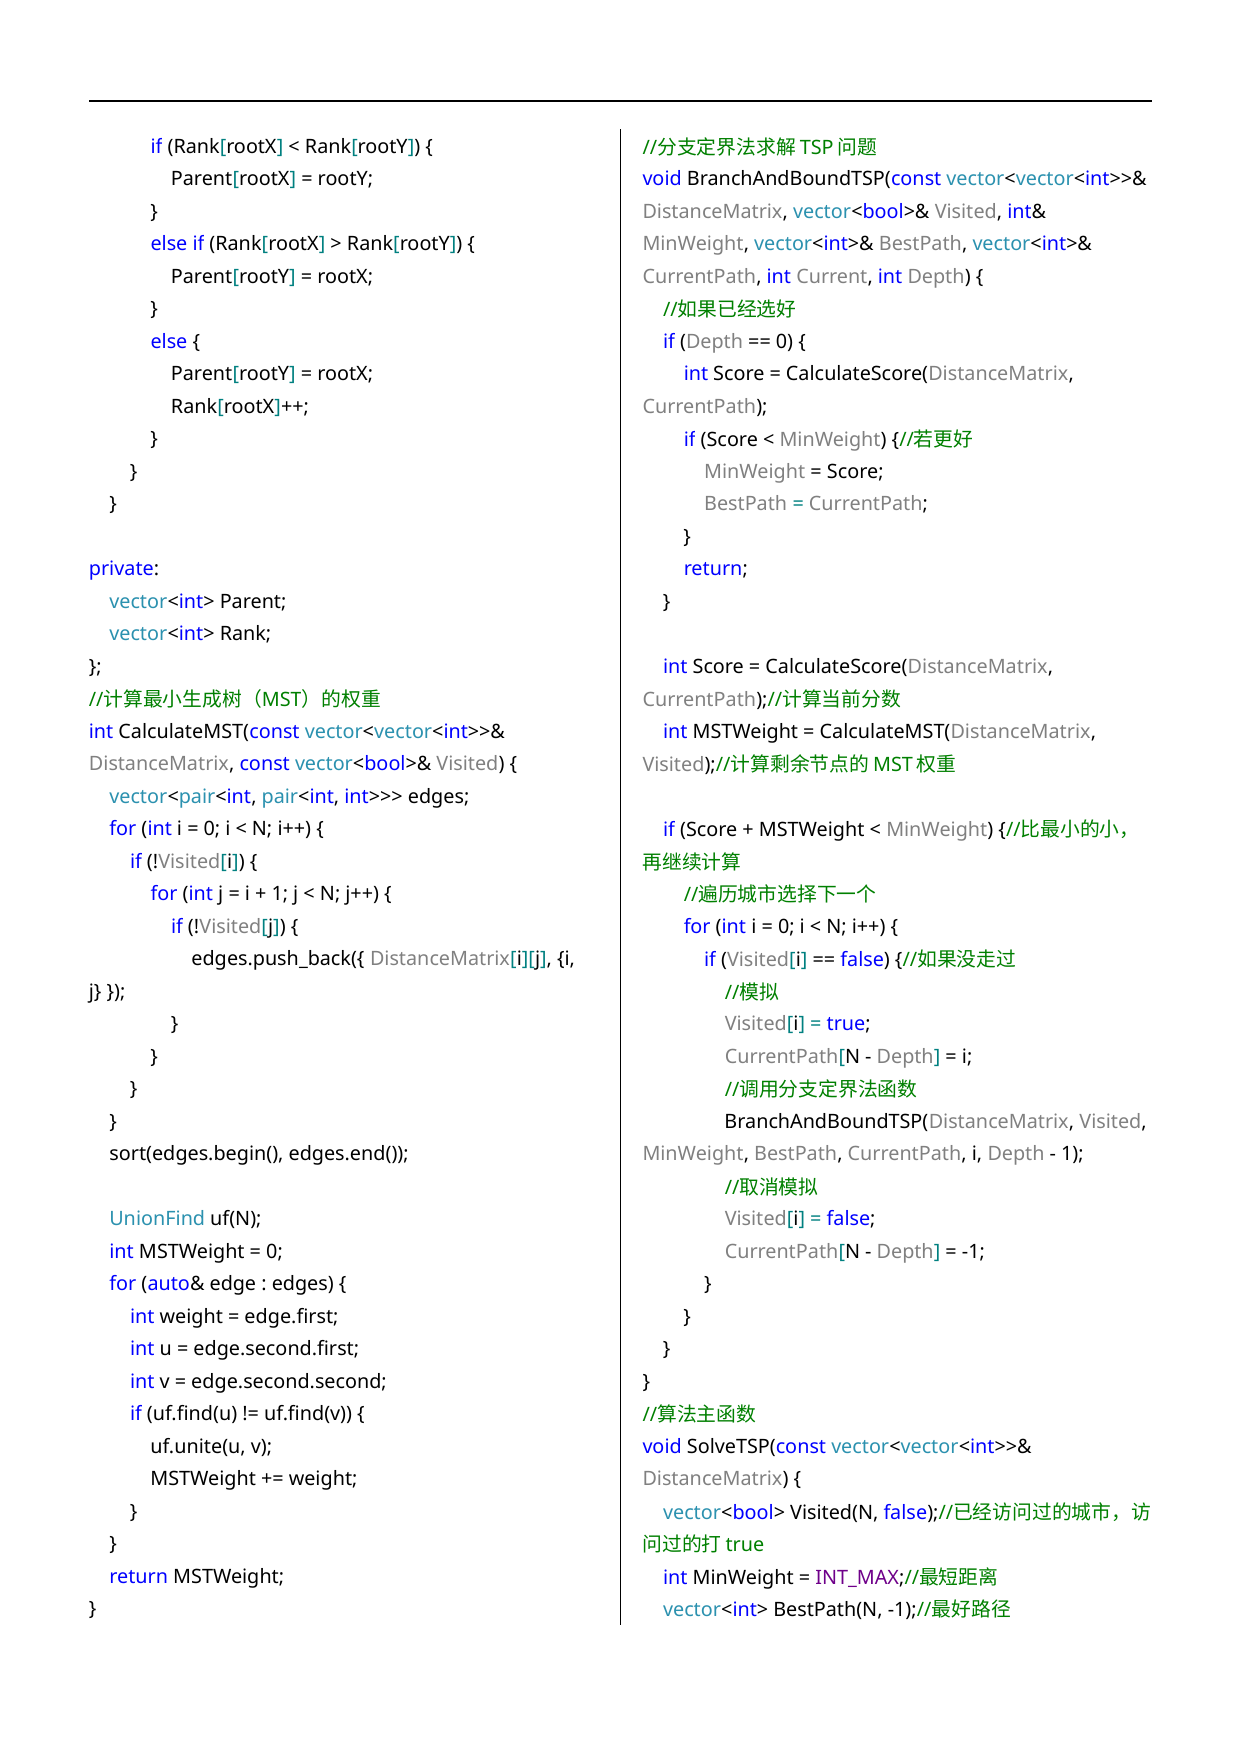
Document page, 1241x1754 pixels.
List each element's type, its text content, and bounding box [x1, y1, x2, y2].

text for (int j = i + 1; j < N; j++) { [89, 877, 598, 909]
text for (int i = 0; i < N; i++) { [642, 909, 1152, 942]
text } [89, 454, 598, 487]
text else if (Rank[rootX] > Rank[rootY]) { [89, 227, 598, 259]
text MSTWeight += weight; [89, 1462, 598, 1494]
text } [642, 1364, 1152, 1397]
text }; [89, 649, 598, 682]
text } [642, 1267, 1152, 1299]
text //如果已经选好 [642, 292, 1152, 324]
text Rank[rootX]++; [89, 389, 598, 422]
text if (Depth == 0) { [642, 324, 1152, 357]
text return; [642, 552, 1152, 584]
text vector<int> Rank; [89, 617, 598, 649]
text vector<bool> Visited(N, false);//已经访问过的城市，访问过的打true [642, 1494, 1152, 1559]
text private: [89, 552, 598, 584]
text int Score = CalculateScore(DistanceMatrix, CurrentPath);//计算当前分数 [642, 649, 1152, 714]
text int MSTWeight = CalculateMST(DistanceMatrix, Visited);//计算剩余节点的MST权重 [642, 714, 1152, 779]
text } [89, 1104, 598, 1137]
text } [89, 1592, 598, 1624]
text } [642, 1299, 1152, 1332]
text } [642, 584, 1152, 617]
text CurrentPath[N - Depth] = i; [642, 1039, 1152, 1072]
text int v = edge.second.second; [89, 1364, 598, 1397]
text //取消模拟 [642, 1169, 1152, 1202]
text vector<int> BestPath(N, -1);//最好路径 [642, 1592, 1152, 1624]
text return MSTWeight; [89, 1559, 598, 1592]
text } [89, 292, 598, 324]
text BranchAndBoundTSP(DistanceMatrix, Visited, MinWeight, BestPath, CurrentPath, i, Depth - 1); [642, 1104, 1152, 1169]
text //模拟 [642, 974, 1152, 1007]
text } [642, 519, 1152, 552]
text } [89, 1039, 598, 1072]
text uf.unite(u, v); [89, 1429, 598, 1462]
text } [89, 1527, 598, 1559]
text } [642, 1332, 1152, 1364]
text Visited[i] = true; [642, 1007, 1152, 1039]
text if (!Visited[i]) { [89, 844, 598, 877]
text int CalculateMST(const vector<vector<int>>& DistanceMatrix, const vector<bool>& Visited) { [89, 714, 598, 779]
text vector<pair<int, pair<int, int>>> edges; [89, 779, 598, 812]
text CurrentPath[N - Depth] = -1; [642, 1234, 1152, 1267]
text BestPath = CurrentPath; [642, 487, 1152, 519]
text Visited[i] = false; [642, 1202, 1152, 1234]
text for (int i = 0; i < N; i++) { [89, 812, 598, 844]
text MinWeight = Score; [642, 454, 1152, 487]
text void SolveTSP(const vector<vector<int>>& DistanceMatrix) { [642, 1429, 1152, 1494]
text //分支定界法求解TSP问题 [642, 129, 1152, 162]
text vector<int> Parent; [89, 584, 598, 617]
text else { [89, 324, 598, 357]
text } [89, 1007, 598, 1039]
text sort(edges.begin(), edges.end()); [89, 1137, 598, 1169]
text //计算最小生成树（MST）的权重 [89, 682, 598, 714]
text if (uf.find(u) != uf.find(v)) { [89, 1397, 598, 1429]
text } [89, 1494, 598, 1527]
text } [89, 194, 598, 227]
text UnionFind uf(N); [89, 1202, 598, 1234]
text //遍历城市选择下一个 [642, 877, 1152, 909]
text //调用分支定界法函数 [642, 1072, 1152, 1104]
text } [89, 487, 598, 519]
text int Score = CalculateScore(DistanceMatrix, CurrentPath); [642, 357, 1152, 422]
text //算法主函数 [642, 1397, 1152, 1429]
text Parent[rootX] = rootY; [89, 162, 598, 194]
text Parent[rootY] = rootX; [89, 259, 598, 292]
text Parent[rootY] = rootX; [89, 357, 598, 389]
text if (Score + MSTWeight < MinWeight) {//比最小的小，再继续计算 [642, 812, 1152, 877]
text } [89, 1072, 598, 1104]
text } [89, 422, 598, 454]
text if (Visited[i] == false) {//如果没走过 [642, 942, 1152, 974]
text int u = edge.second.first; [89, 1332, 598, 1364]
text if (Rank[rootX] < Rank[rootY]) { [89, 129, 598, 162]
text int MSTWeight = 0; [89, 1234, 598, 1267]
text if (Score < MinWeight) {//若更好 [642, 422, 1152, 454]
text int MinWeight = INT_MAX;//最短距离 [642, 1559, 1152, 1592]
text for (auto& edge : edges) { [89, 1267, 598, 1299]
text void BranchAndBoundTSP(const vector<vector<int>>& DistanceMatrix, vector<bool>& Visited, int& MinWeight, vector<int>& BestPath, vector<int>& CurrentPath, int Current, int Depth) { [642, 162, 1152, 292]
text if (!Visited[j]) { [89, 909, 598, 942]
text edges.push_back({ DistanceMatrix[i][j], {i, j} }); [89, 942, 598, 1007]
text int weight = edge.first; [89, 1299, 598, 1332]
